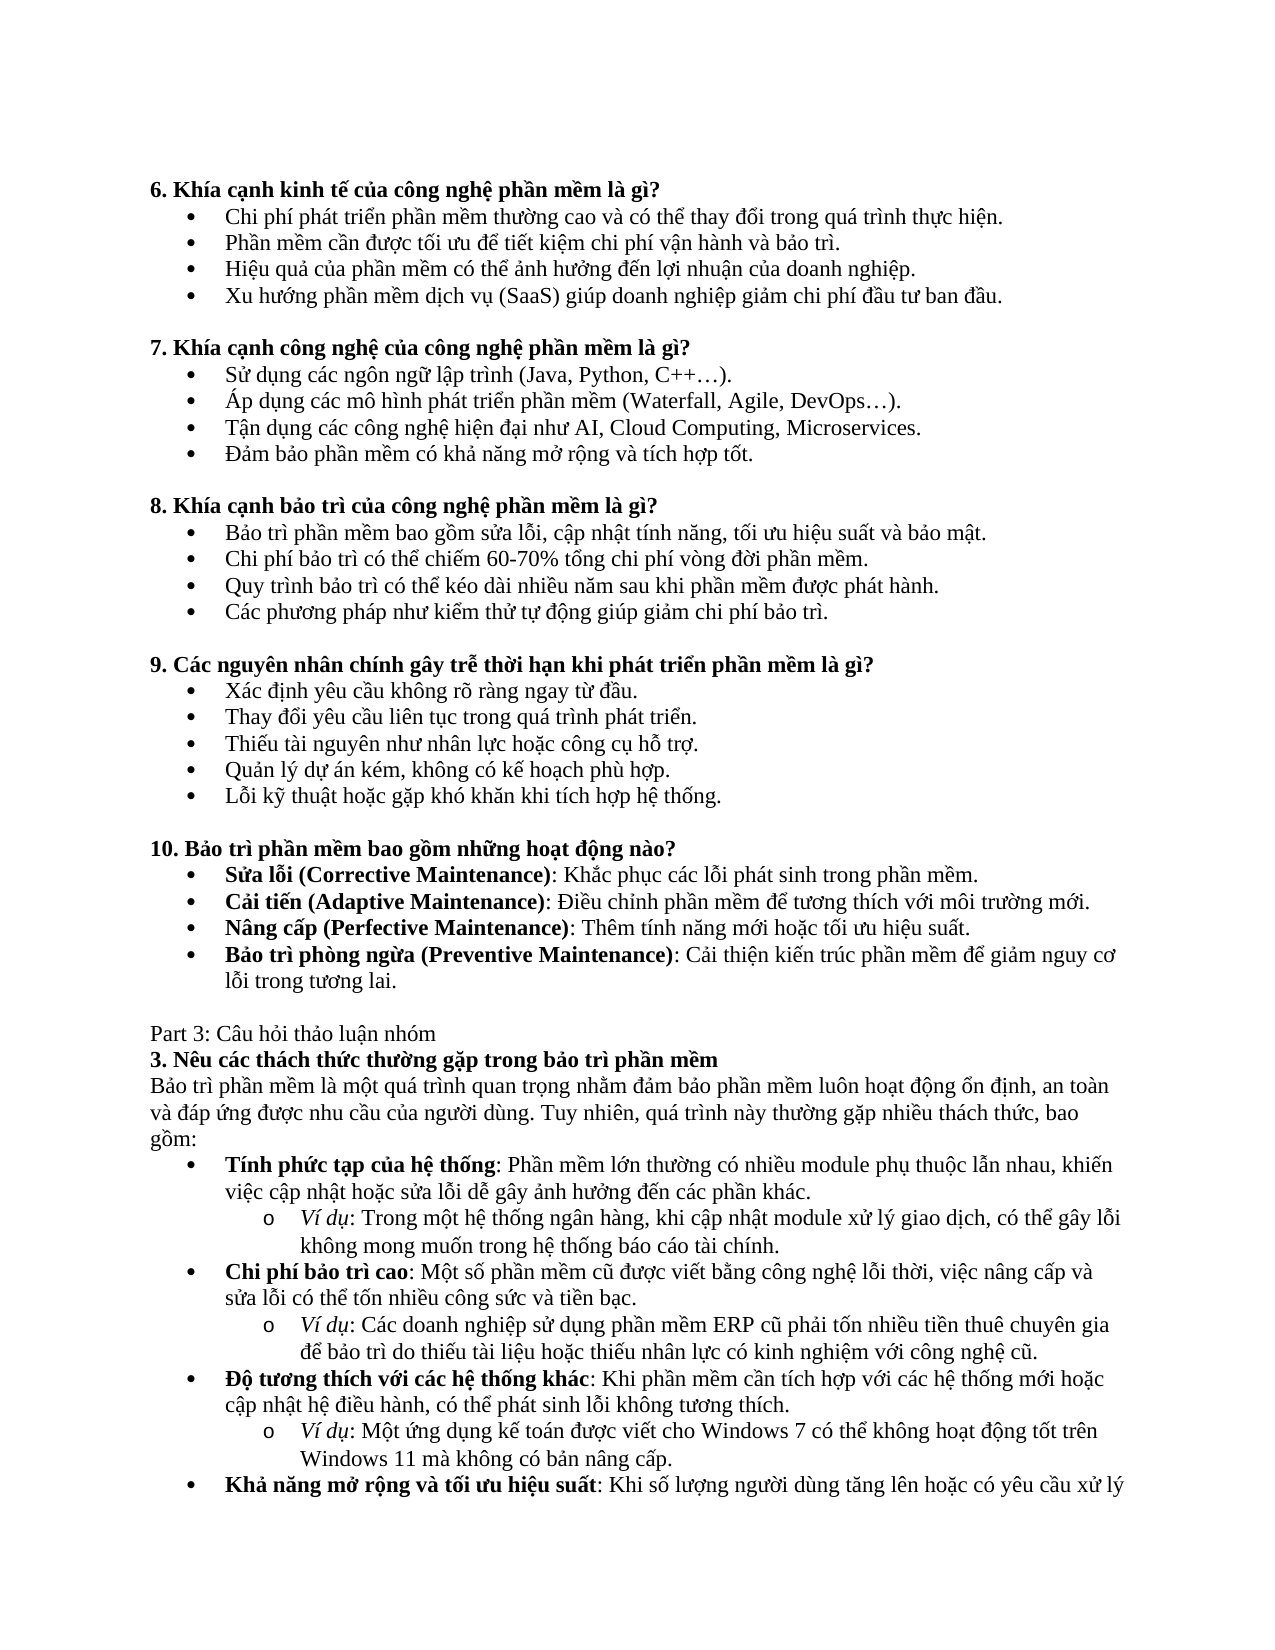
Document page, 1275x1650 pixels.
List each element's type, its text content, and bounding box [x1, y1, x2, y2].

list Chi phí bảo trì cao: Một số phần mềm cũ được viết bằng công nghệ lỗi thời, việc nâng cấp và sửa lỗi có thể tốn nhiều công sức và tiền bạc. [187, 1258, 1125, 1311]
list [187, 1471, 1125, 1498]
list Sử dụng các ngôn ngữ lập trình (Java, Python, C++…). [187, 361, 1125, 387]
list Bảo trì phòng ngừa (Preventive Maintenance): Cải thiện kiến trúc phần mềm để giảm nguy cơ lỗi trong tương lai. [187, 941, 1125, 993]
text 6. Khía cạnh kinh tế của công nghệ phần mềm là gì? [150, 176, 1125, 203]
list Thay đổi yêu cầu liên tục trong quá trình phát triển. [187, 703, 1125, 730]
list Lỗi kỹ thuật hoặc gặp khó khăn khi tích hợp hệ thống. [187, 782, 1125, 809]
text 10. Bảo trì phần mềm bao gồm những hoạt động nào? [150, 835, 1125, 862]
list Đảm bảo phần mềm có khả năng mở rộng và tích hợp tốt. [187, 440, 1125, 466]
list Ví dụ: Một ứng dụng kế toán được viết cho Windows 7 có thể không hoạt động tốt trên Windows 11 mà không có bản nâng cấp. [262, 1417, 1125, 1471]
list Xác định yêu cầu không rõ ràng ngay từ đầu. [187, 677, 1125, 703]
list Chi phí phát triển phần mềm thường cao và có thể thay đổi trong quá trình thực hiện. [187, 203, 1125, 229]
list Các phương pháp như kiểm thử tự động giúp giảm chi phí bảo trì. [187, 598, 1125, 624]
list Tính phức tạp của hệ thống: Phần mềm lớn thường có nhiều module phụ thuộc lẫn nhau, khiến việc cập nhật hoặc sửa lỗi dễ gây ảnh hưởng đến các phần khác. [187, 1151, 1125, 1204]
list Bảo trì phần mềm bao gồm sửa lỗi, cập nhật tính năng, tối ưu hiệu suất và bảo mật. [187, 519, 1125, 545]
list Ví dụ: Trong một hệ thống ngân hàng, khi cập nhật module xử lý giao dịch, có thể gây lỗi không mong muốn trong hệ thống báo cáo tài chính. [262, 1204, 1125, 1258]
text Bảo trì phần mềm là một quá trình quan trọng nhằm đảm bảo phần mềm luôn hoạt động ổn định, an toàn và đáp ứng được nhu cầu của người dùng. Tuy nhiên, quá trình này thường gặp nhiều thách thức, bao gồm: [150, 1072, 1125, 1151]
text 9. Các nguyên nhân chính gây trễ thời hạn khi phát triển phần mềm là gì? [150, 651, 1125, 677]
list Quản lý dự án kém, không có kế hoạch phù hợp. [187, 756, 1125, 782]
list Cải tiến (Adaptive Maintenance): Điều chỉnh phần mềm để tương thích với môi trường mới. [187, 888, 1125, 914]
list Thiếu tài nguyên như nhân lực hoặc công cụ hỗ trợ. [187, 730, 1125, 756]
list Chi phí bảo trì có thể chiếm 60-70% tổng chi phí vòng đời phần mềm. [187, 545, 1125, 572]
list Xu hướng phần mềm dịch vụ (SaaS) giúp doanh nghiệp giảm chi phí đầu tư ban đầu. [187, 282, 1125, 308]
list Áp dụng các mô hình phát triển phần mềm (Waterfall, Agile, DevOps…). [187, 387, 1125, 413]
list Nâng cấp (Perfective Maintenance): Thêm tính năng mới hoặc tối ưu hiệu suất. [187, 914, 1125, 941]
list Hiệu quả của phần mềm có thể ảnh hưởng đến lợi nhuận của doanh nghiệp. [187, 255, 1125, 282]
text 3. Nêu các thách thức thường gặp trong bảo trì phần mềm [150, 1046, 1125, 1072]
list Phần mềm cần được tối ưu để tiết kiệm chi phí vận hành và bảo trì. [187, 229, 1125, 255]
text 7. Khía cạnh công nghệ của công nghệ phần mềm là gì? [150, 334, 1125, 361]
list Ví dụ: Các doanh nghiệp sử dụng phần mềm ERP cũ phải tốn nhiều tiền thuê chuyên gia để bảo trì do thiếu tài liệu hoặc thiếu nhân lực có kinh nghiệm với công nghệ cũ. [262, 1311, 1125, 1365]
list Sửa lỗi (Corrective Maintenance): Khắc phục các lỗi phát sinh trong phần mềm. [187, 862, 1125, 888]
text 8. Khía cạnh bảo trì của công nghệ phần mềm là gì? [150, 493, 1125, 519]
list Quy trình bảo trì có thể kéo dài nhiều năm sau khi phần mềm được phát hành. [187, 572, 1125, 598]
list Tận dụng các công nghệ hiện đại như AI, Cloud Computing, Microservices. [187, 413, 1125, 440]
text Part 3: Câu hỏi thảo luận nhóm [150, 1020, 1125, 1046]
list Độ tương thích với các hệ thống khác: Khi phần mềm cần tích hợp với các hệ thống mới hoặc cập nhật hệ điều hành, có thể phát sinh lỗi không tương thích. [187, 1365, 1125, 1417]
